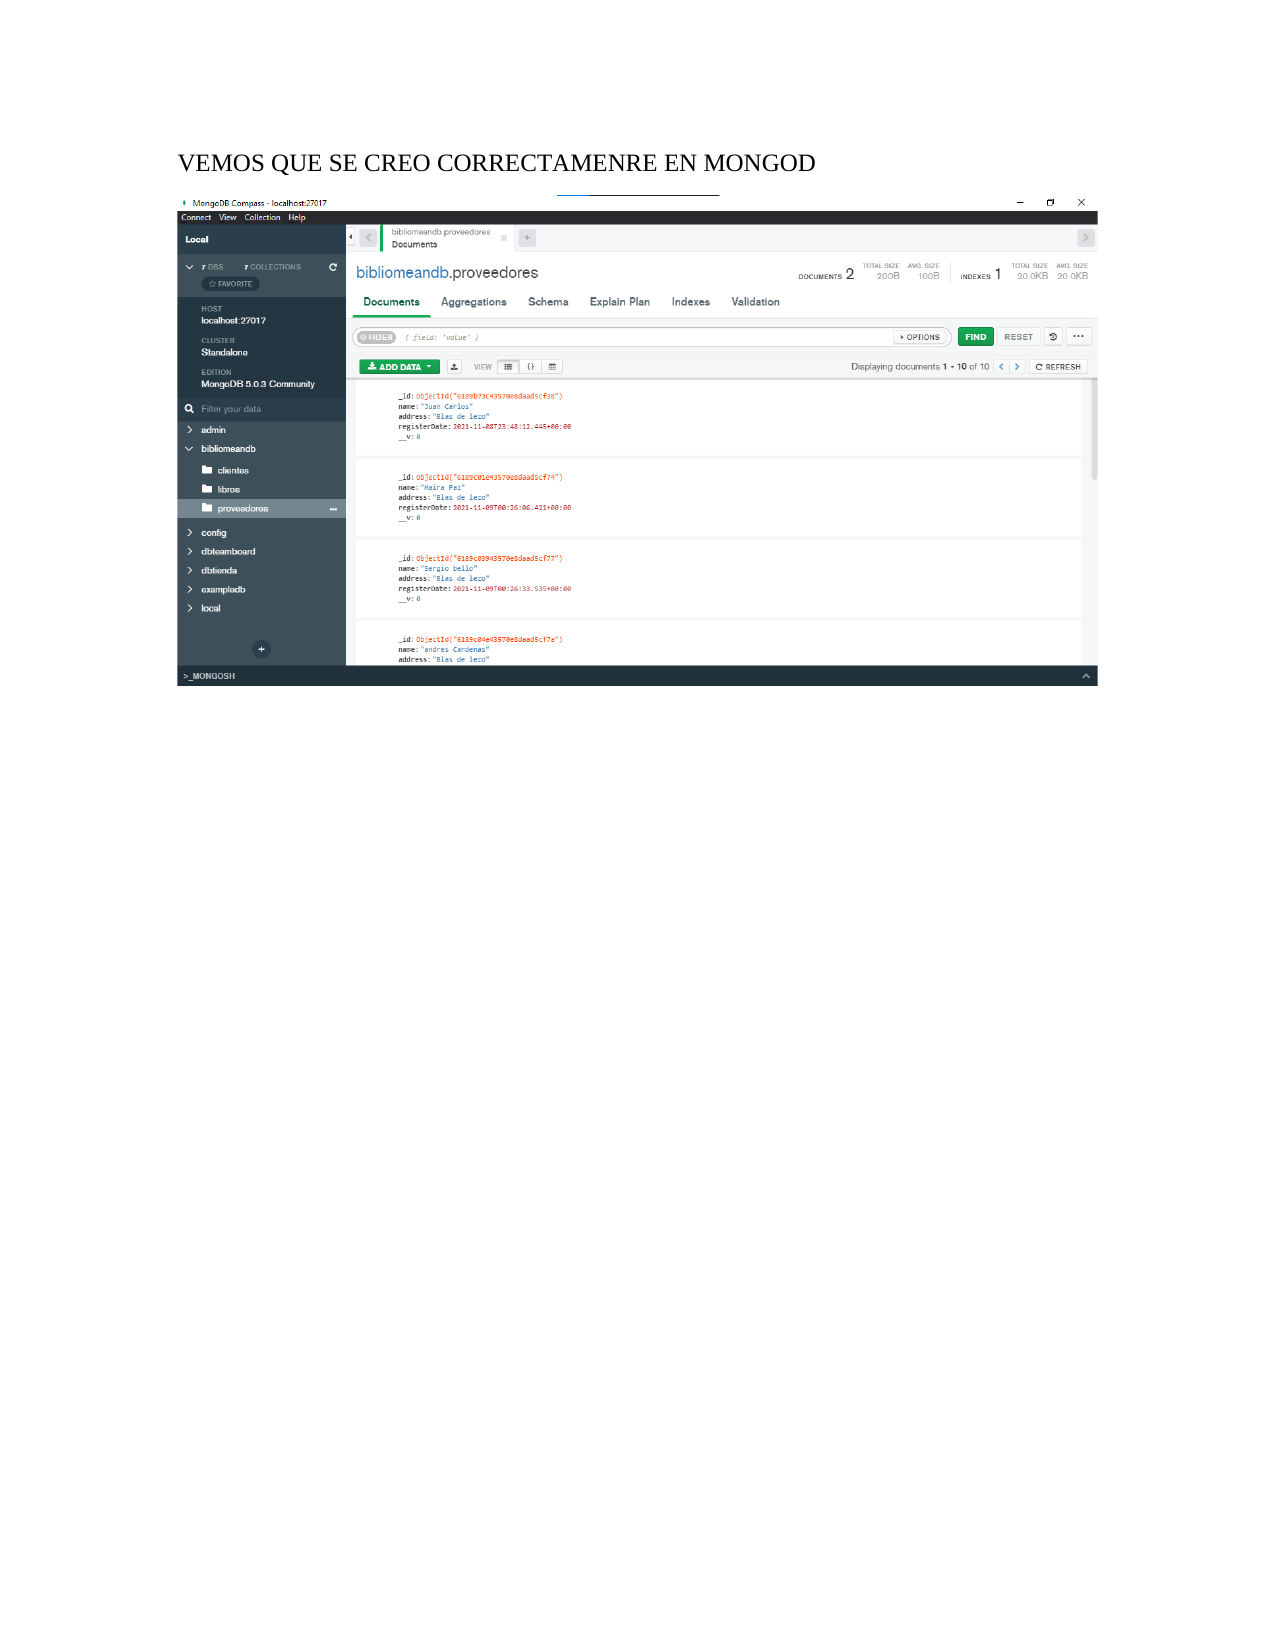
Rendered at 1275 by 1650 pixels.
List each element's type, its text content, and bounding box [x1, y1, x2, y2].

picture [177, 195, 1098, 686]
text VEMOS QUE SE CREO CORRECTAMENRE EN MONGOD [177, 148, 1098, 176]
